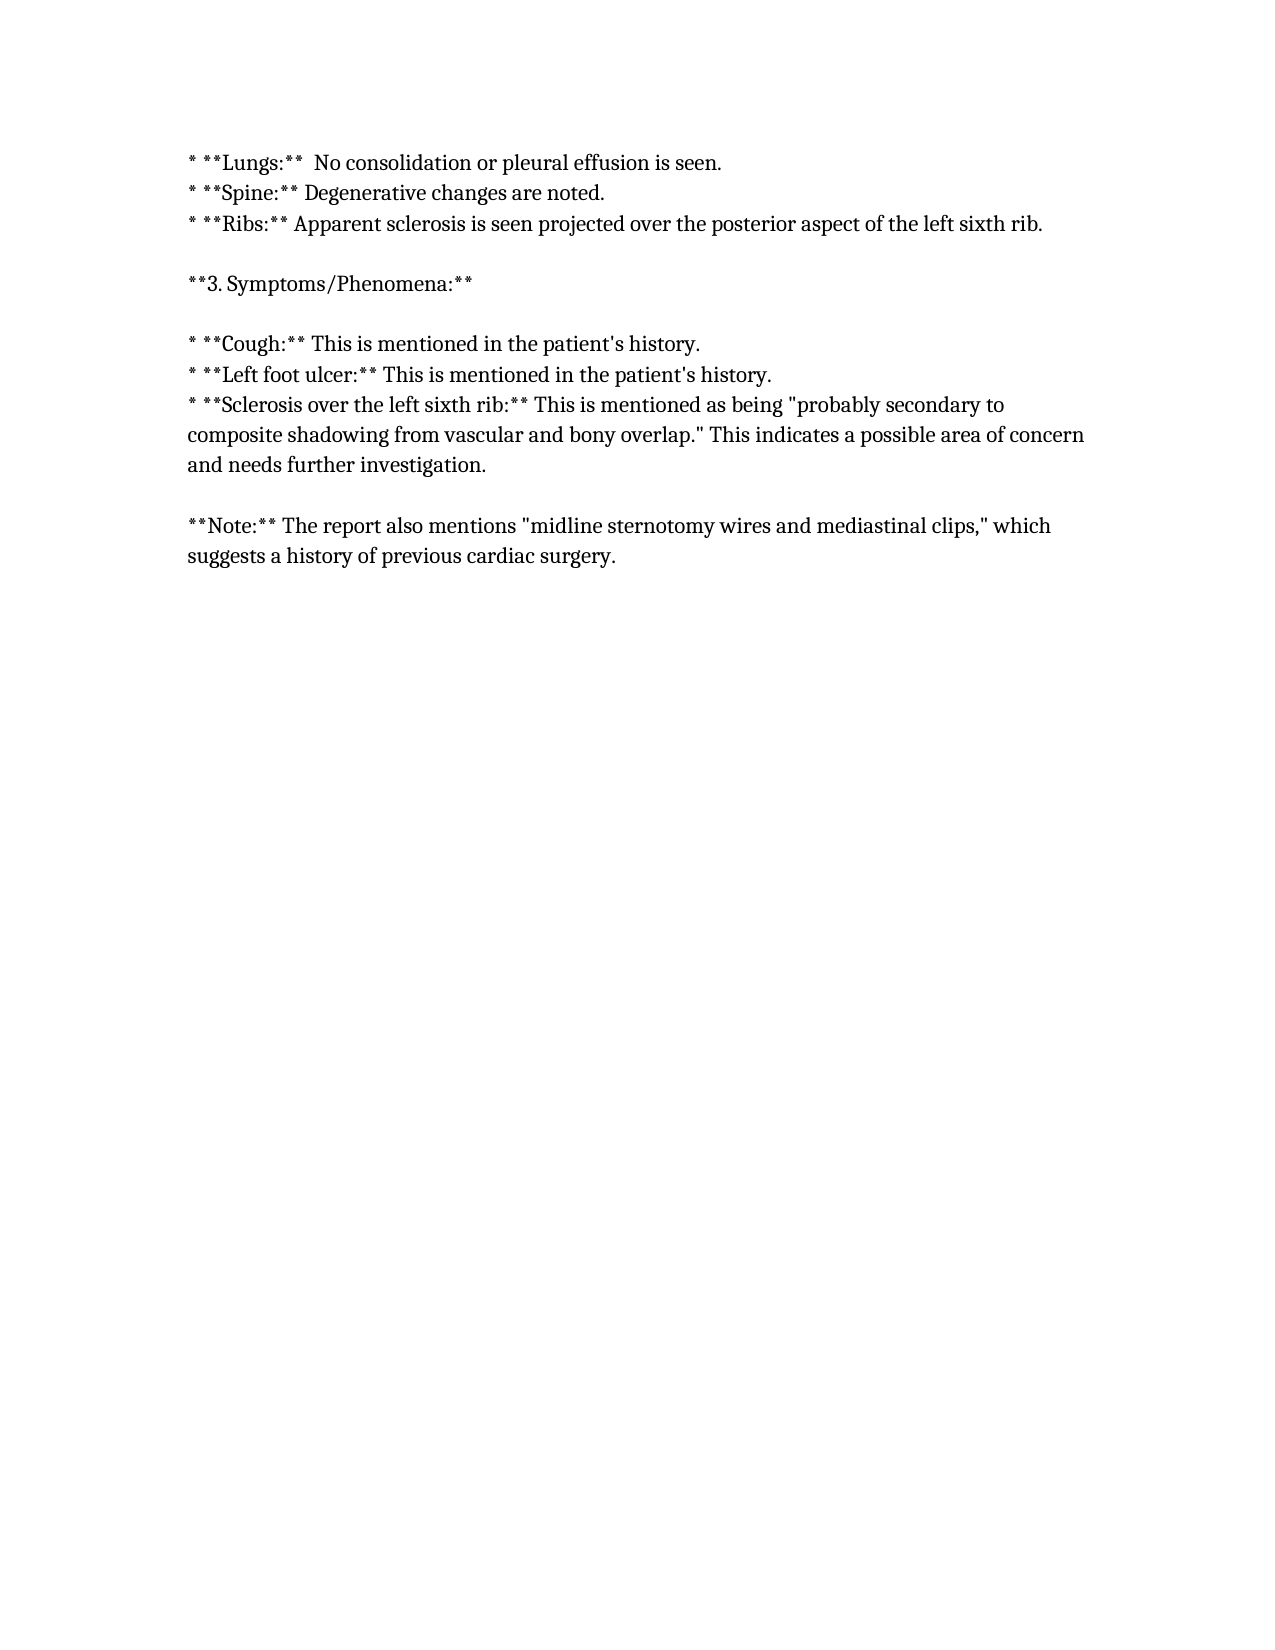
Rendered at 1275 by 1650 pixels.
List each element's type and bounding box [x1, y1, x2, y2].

text [187, 150, 1087, 569]
